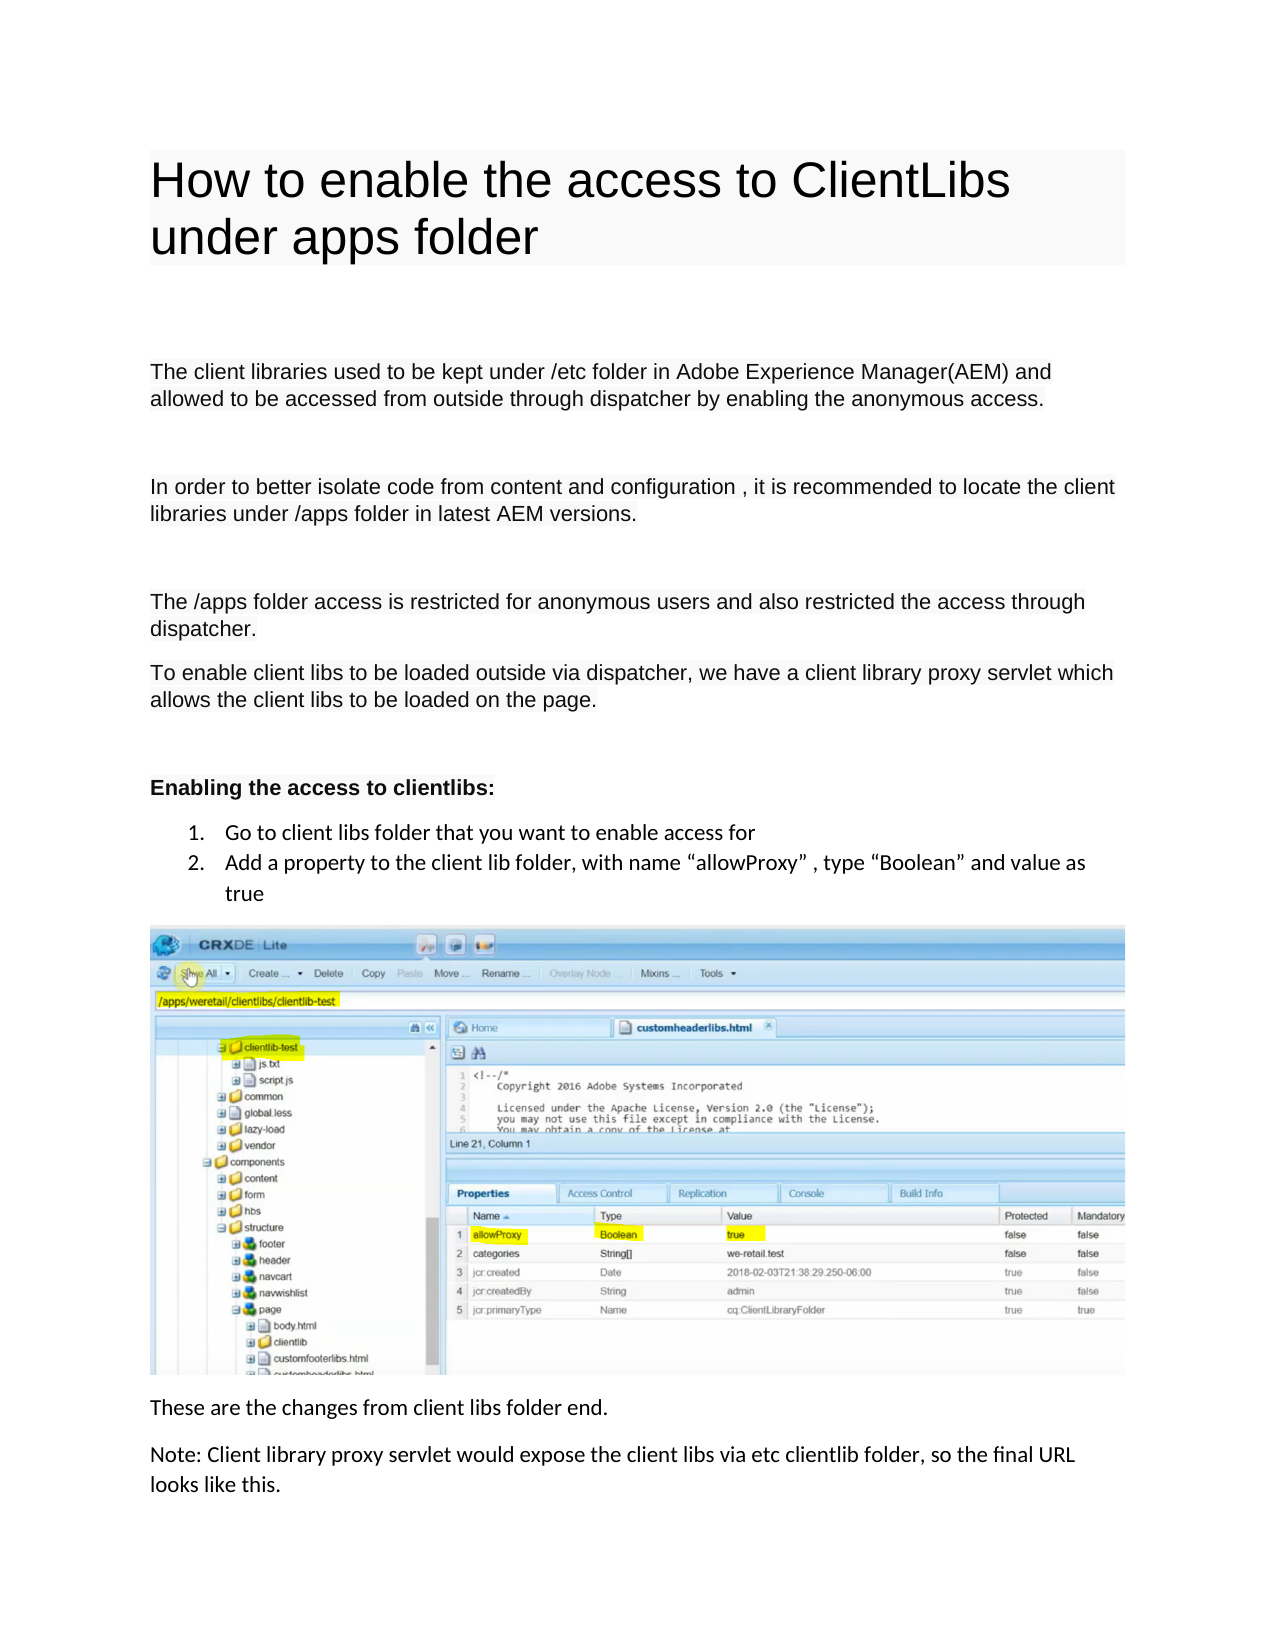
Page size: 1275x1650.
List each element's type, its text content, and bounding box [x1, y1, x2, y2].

text The /apps folder access is restricted for anonymous users and also restricted the access through dispatcher. [150, 588, 1125, 641]
text Note: Client library proxy servlet would expose the client libs via etc clientlib folder, so the final URL looks like this. [150, 1440, 1125, 1498]
text How to enable the access to ClientLibs under apps folder [150, 150, 1125, 265]
text In order to better isolate code from content and configuration , it is recommended to locate the client libraries under /apps folder in latest AEM versions. [150, 474, 1125, 526]
text Enabling the access to clientlibs: [150, 774, 1125, 800]
text The client libraries used to be kept under /etc folder in Adobe Experience Manager(AEM) and allowed to be accessed from outside through dispatcher by enabling the anonymous access. [150, 359, 1125, 411]
picture [150, 925, 1125, 1375]
text These are the changes from client libs folder end. [150, 1393, 1125, 1421]
text To enable client libs to be loaded outside via dispatcher, we have a client library proxy servlet which allows the client libs to be loaded on the page. [150, 659, 1125, 712]
list Add a property to the client lib folder, with name “allowProxy” , type “Boolean” and value as true [187, 848, 1125, 907]
list Go to client libs folder that you want to enable access for [187, 818, 1125, 846]
